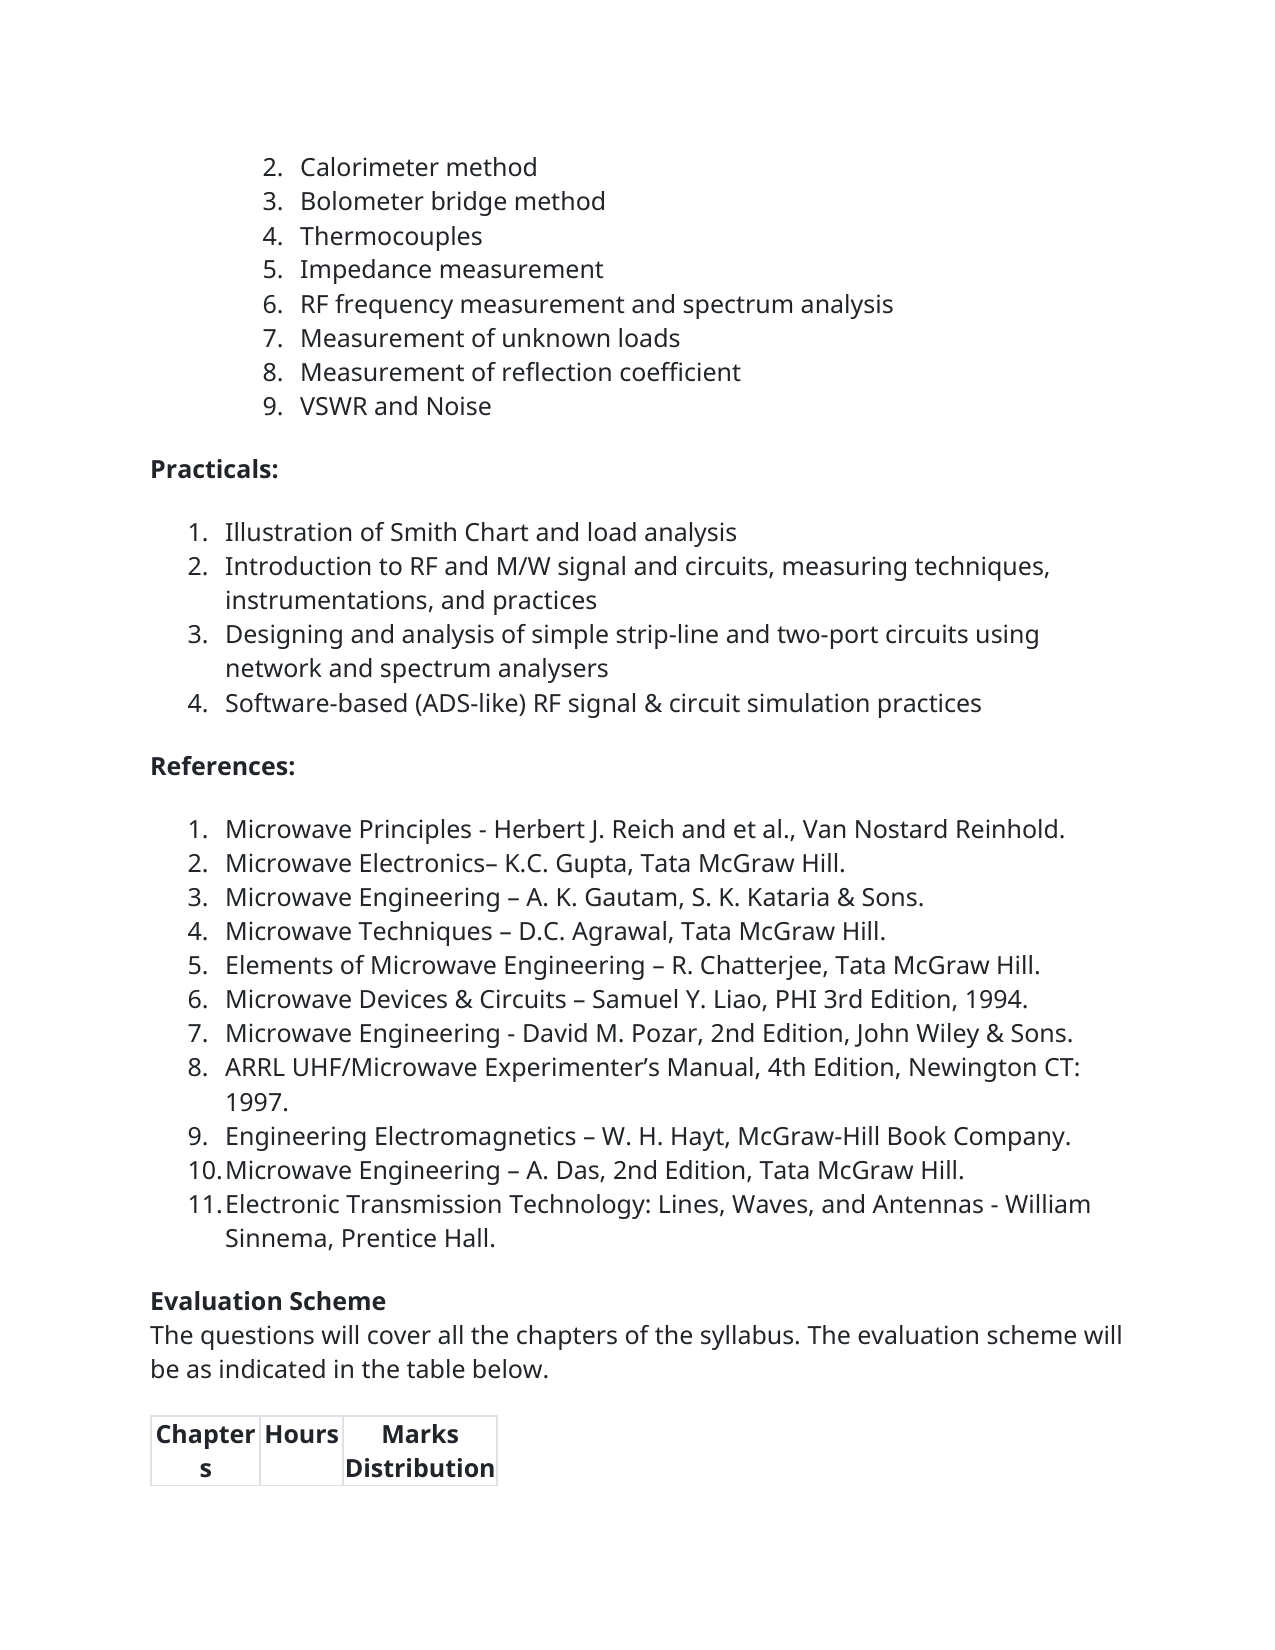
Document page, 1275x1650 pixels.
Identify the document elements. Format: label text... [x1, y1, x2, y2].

table_header Hours [261, 1417, 342, 1485]
text References: [150, 748, 1125, 782]
list Bolometer bridge method [262, 184, 1125, 218]
list Introduction to RF and M/W signal and circuits, measuring techniques, instrumentations, and practices [187, 549, 1125, 617]
table_header Marks Distribution* [344, 1417, 496, 1485]
list Software-based (ADS-like) RF signal & circuit simulation practices [187, 685, 1125, 719]
list Calorimeter method [262, 150, 1125, 184]
list Measurement of unknown loads [262, 320, 1125, 354]
list Microwave Engineering – A. Das, 2nd Edition, Tata McGraw Hill. [187, 1152, 1125, 1186]
list VSWR and Noise [262, 388, 1125, 422]
text Evaluation Scheme The questions will cover all the chapters of the syllabus. The evaluation scheme will be as indicated in the table below. [150, 1284, 1125, 1386]
list Measurement of reflection coefficient [262, 354, 1125, 388]
list Microwave Techniques – D.C. Agrawal, Tata McGraw Hill. [187, 914, 1125, 948]
list ARRL UHF/Microwave Experimenter’s Manual, 4th Edition, Newington CT: 1997. [187, 1050, 1125, 1118]
list Microwave Principles - Herbert J. Reich and et al., Van Nostard Reinhold. [187, 812, 1125, 846]
list Elements of Microwave Engineering – R. Chatterjee, Tata McGraw Hill. [187, 948, 1125, 982]
list Engineering Electromagnetics – W. H. Hayt, McGraw-Hill Book Company. [187, 1118, 1125, 1152]
table_header Chapters [152, 1417, 259, 1485]
list Electronic Transmission Technology: Lines, Waves, and Antennas - William Sinnema, Prentice Hall. [187, 1186, 1125, 1254]
list Designing and analysis of simple strip-line and two-port circuits using network and spectrum analysers [187, 617, 1125, 685]
list Thermocouples [262, 218, 1125, 252]
text Practicals: [150, 452, 1125, 486]
list Illustration of Smith Chart and load analysis [187, 515, 1125, 549]
list RF frequency measurement and spectrum analysis [262, 286, 1125, 320]
list Impedance measurement [262, 252, 1125, 286]
list Microwave Engineering - David M. Pozar, 2nd Edition, John Wiley & Sons. [187, 1016, 1125, 1050]
list Microwave Devices & Circuits – Samuel Y. Liao, PHI 3rd Edition, 1994. [187, 982, 1125, 1016]
list Microwave Engineering – A. K. Gautam, S. K. Kataria & Sons. [187, 880, 1125, 914]
list Microwave Electronics– K.C. Gupta, Tata McGraw Hill. [187, 846, 1125, 880]
